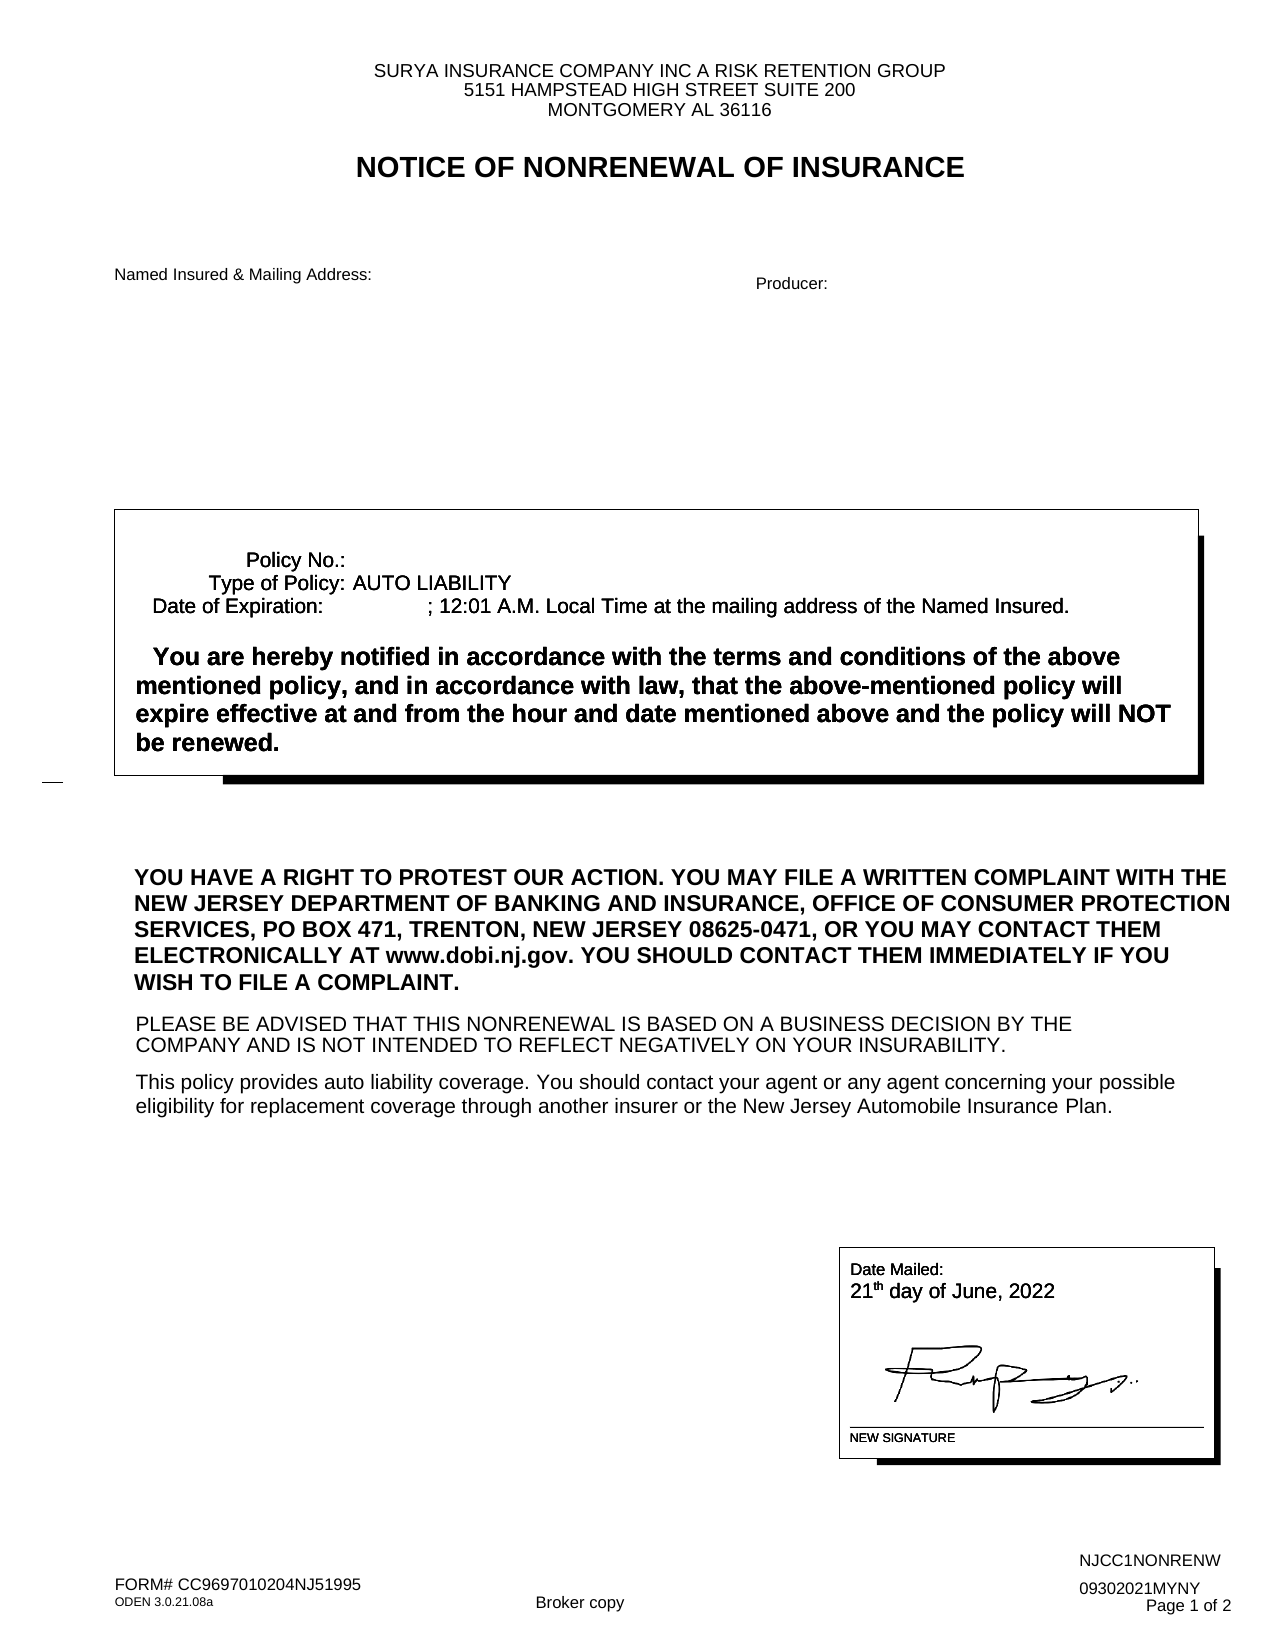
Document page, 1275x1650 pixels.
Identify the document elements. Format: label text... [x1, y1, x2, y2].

text WISH TO FILE A COMPLAINT. [102, 969, 1242, 995]
text ELECTRONICALLY AT www.dobi.nj.gov. YOU SHOULD CONTACT THEM IMMEDIATELY IF YOU [102, 942, 1242, 969]
text PLEASE BE ADVISED THAT THIS NONRENEWAL IS BASED ON A BUSINESS DECISION BY THE COMPANY AND IS NOT INTENDED TO REFLECT NEGATIVELY ON YOUR INSURABILITY. [135, 1016, 1144, 1057]
text FORM# CC9697010204NJ51995 [114, 1576, 721, 1594]
text ODEN 3.0.21.08a Broker copy [114, 1594, 721, 1612]
text Page 1 of 2 [1146, 1598, 1242, 1615]
text Producer: [756, 274, 1242, 293]
picture [883, 1326, 1141, 1425]
text NEW JERSEY DEPARTMENT OF BANKING AND INSURANCE, OFFICE OF CONSUMER PROTECTION [102, 890, 1242, 916]
title NOTICE OF NONRENEWAL OF INSURANCE [308, 150, 1012, 184]
text Named Insured & Mailing Address: [114, 264, 376, 283]
text This policy provides auto liability coverage. You should contact your agent or any agent concerning your possible eligibility for replacement coverage through another insurer or the New Jersey Automobile Insurance Plan. [135, 1070, 1242, 1118]
text SERVICES, PO BOX 471, TRENTON, NEW JERSEY 08625-0471, OR YOU MAY CONTACT THEM [102, 916, 1242, 942]
text NJCC1NONRENW [1079, 1553, 1232, 1569]
text YOU HAVE A RIGHT TO PROTEST OUR ACTION. YOU MAY FILE A WRITTEN COMPLAINT WITH THE [102, 863, 1242, 890]
text 09302021MYNY [1079, 1581, 1232, 1598]
